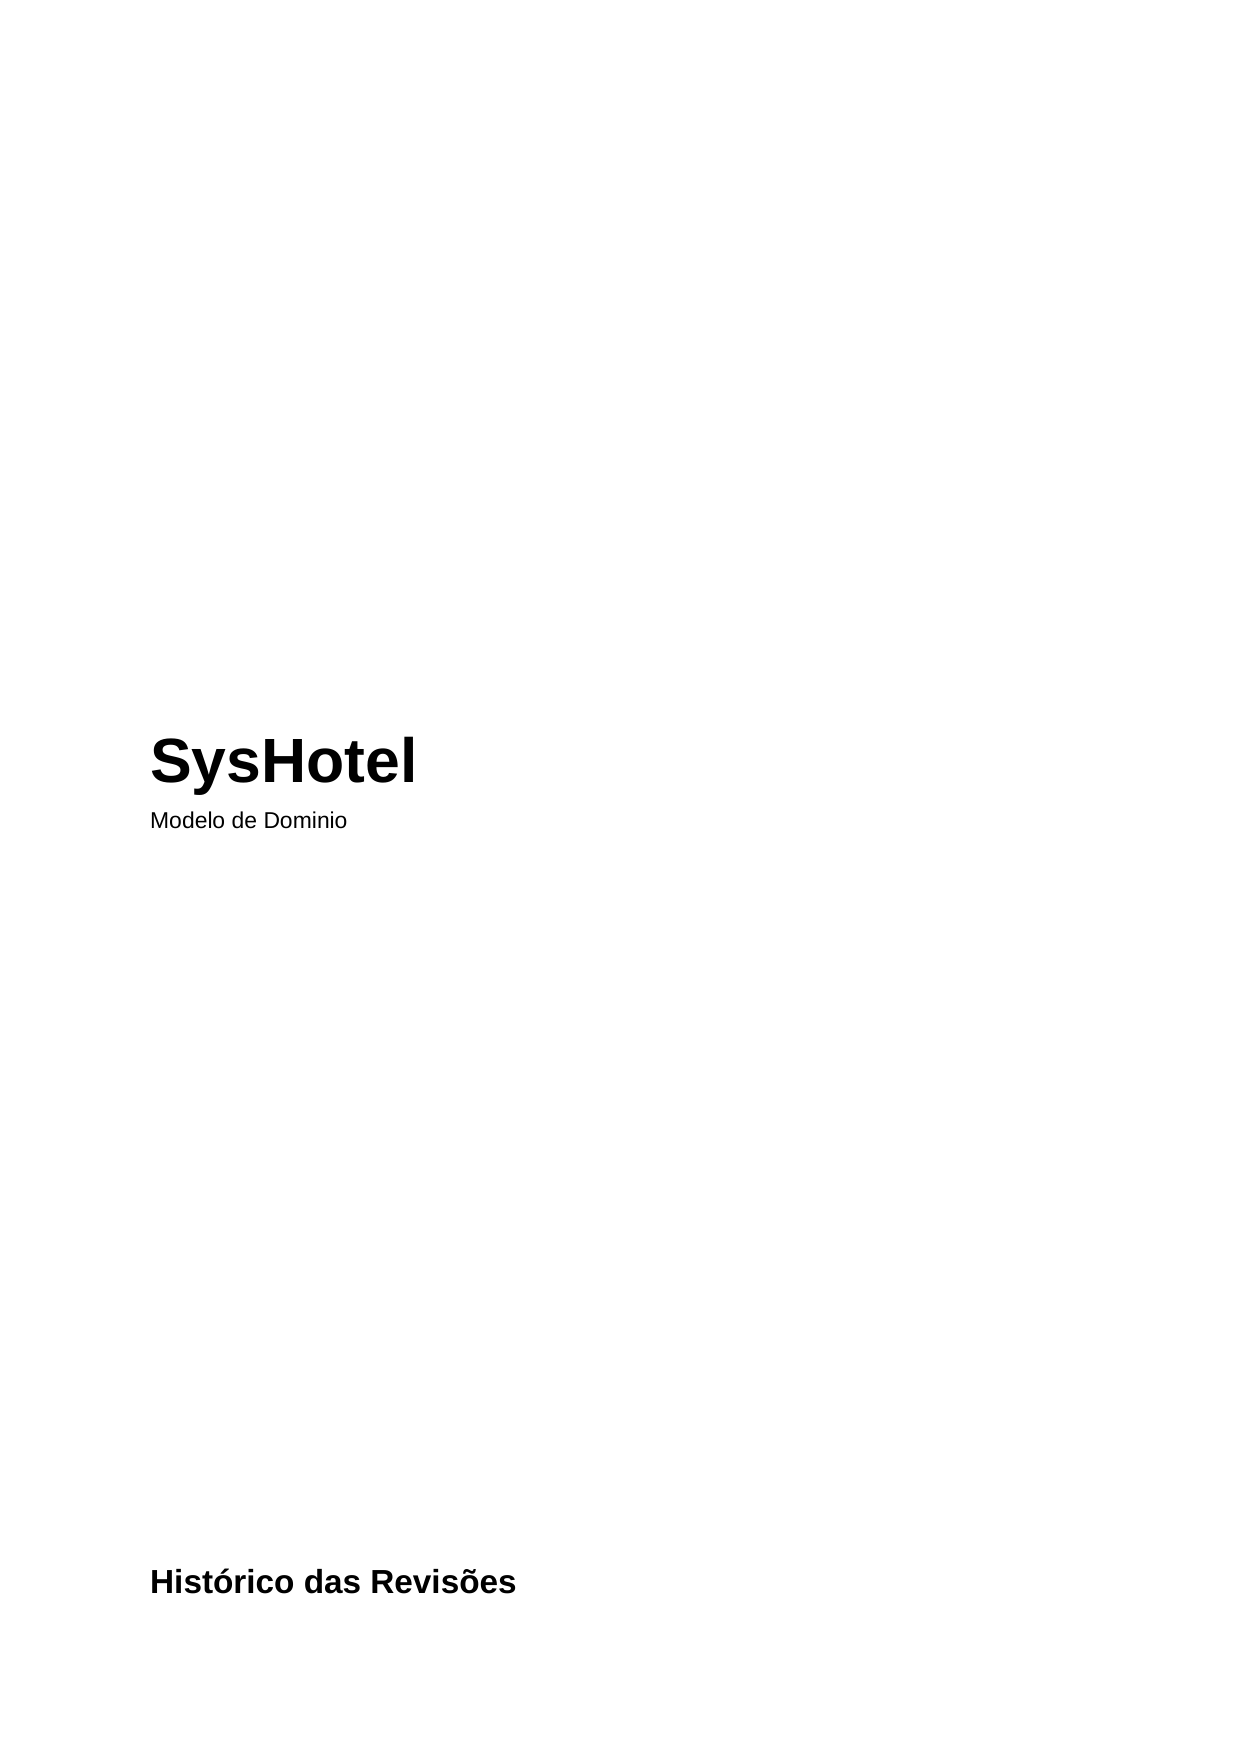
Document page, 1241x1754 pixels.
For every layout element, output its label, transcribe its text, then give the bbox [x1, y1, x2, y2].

text Histórico das Revisões [150, 1562, 1090, 1600]
text SysHotel [150, 724, 1090, 796]
text Modelo de Dominio [150, 807, 1090, 833]
